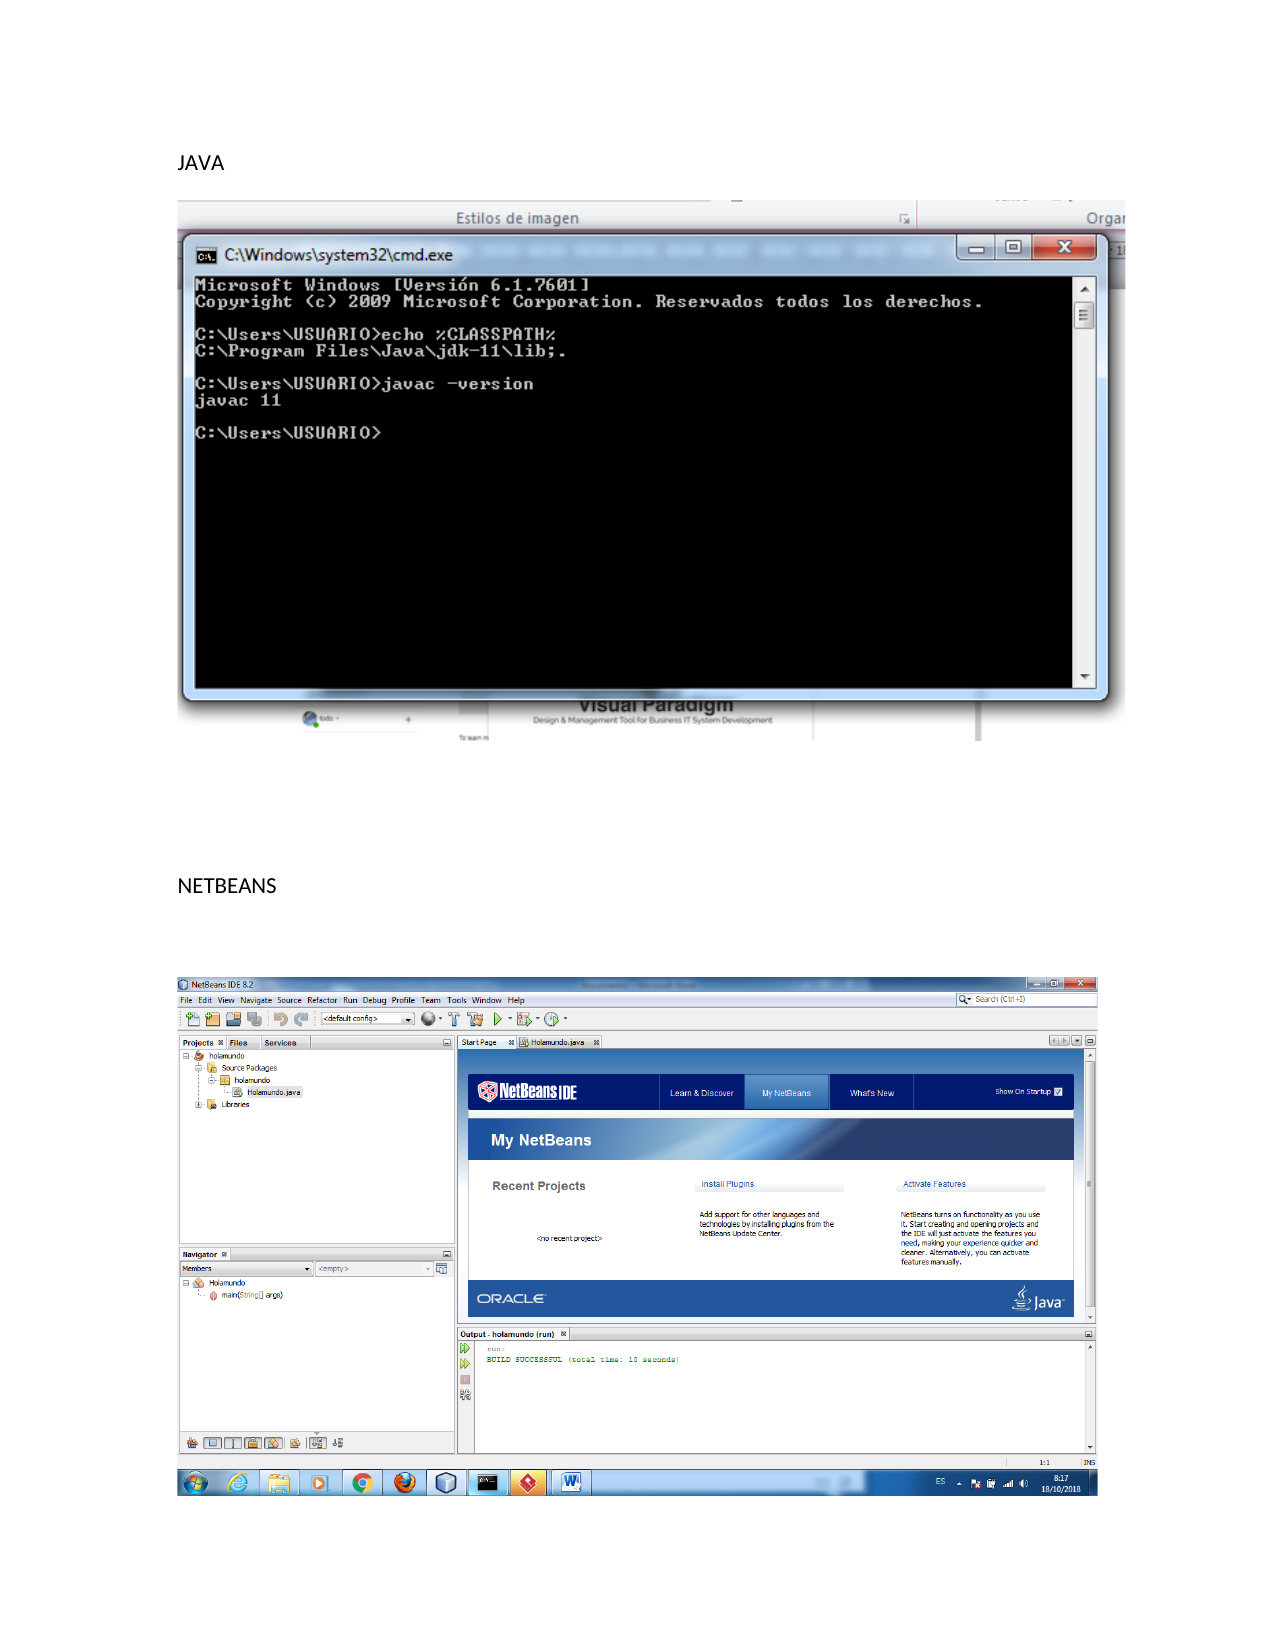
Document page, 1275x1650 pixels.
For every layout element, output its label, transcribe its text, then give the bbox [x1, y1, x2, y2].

text JAVA [177, 148, 1098, 176]
picture [177, 977, 1098, 1496]
picture [177, 200, 1126, 741]
text NETBEANS [177, 872, 1098, 899]
